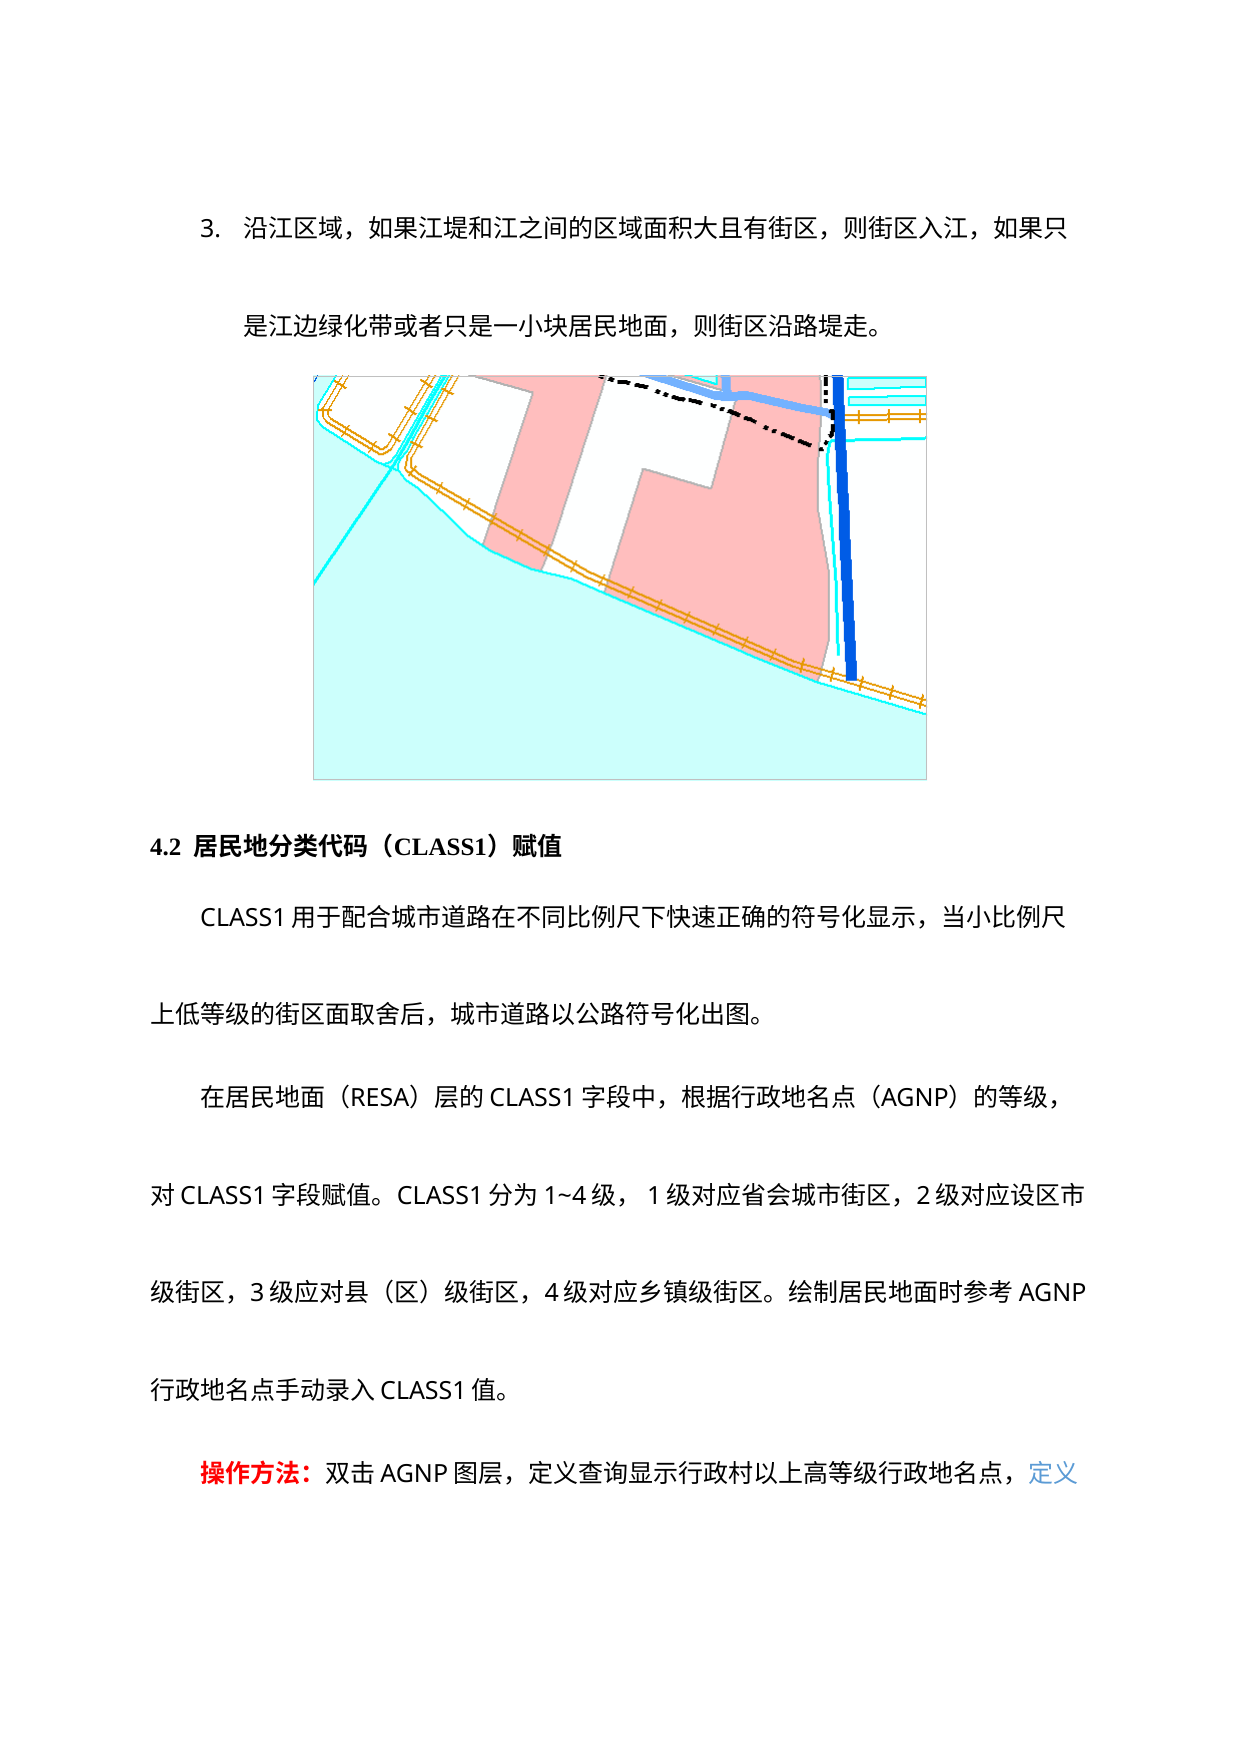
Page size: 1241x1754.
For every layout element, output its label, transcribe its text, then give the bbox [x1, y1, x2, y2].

subtitle 居民地分类代码（CLASS1）赋值 [150, 812, 1090, 877]
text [150, 1439, 1090, 1504]
list 沿江区域，如果江堤和江之间的区域面积大且有街区，则街区入江，如果只是江边绿化带或者只是一小块居民地面，则街区沿路堤走。 [200, 194, 1090, 357]
picture [313, 375, 928, 781]
text 在居民地面（RESA）层的CLASS1字段中，根据行政地名点（AGNP）的等级，对CLASS1字段赋值。CLASS1分为1~4级， 1级对应省会城市街区，2级对应设区市级街区，3级应对县（区）级街区，4级对应乡镇级街区。绘制居民地面时参考AGNP行政地名点手动录入CLASS1值。 [150, 1063, 1090, 1421]
text CLASS1用于配合城市道路在不同比例尺下快速正确的符号化显示，当小比例尺上低等级的街区面取舍后，城市道路以公路符号化出图。 [150, 883, 1090, 1045]
